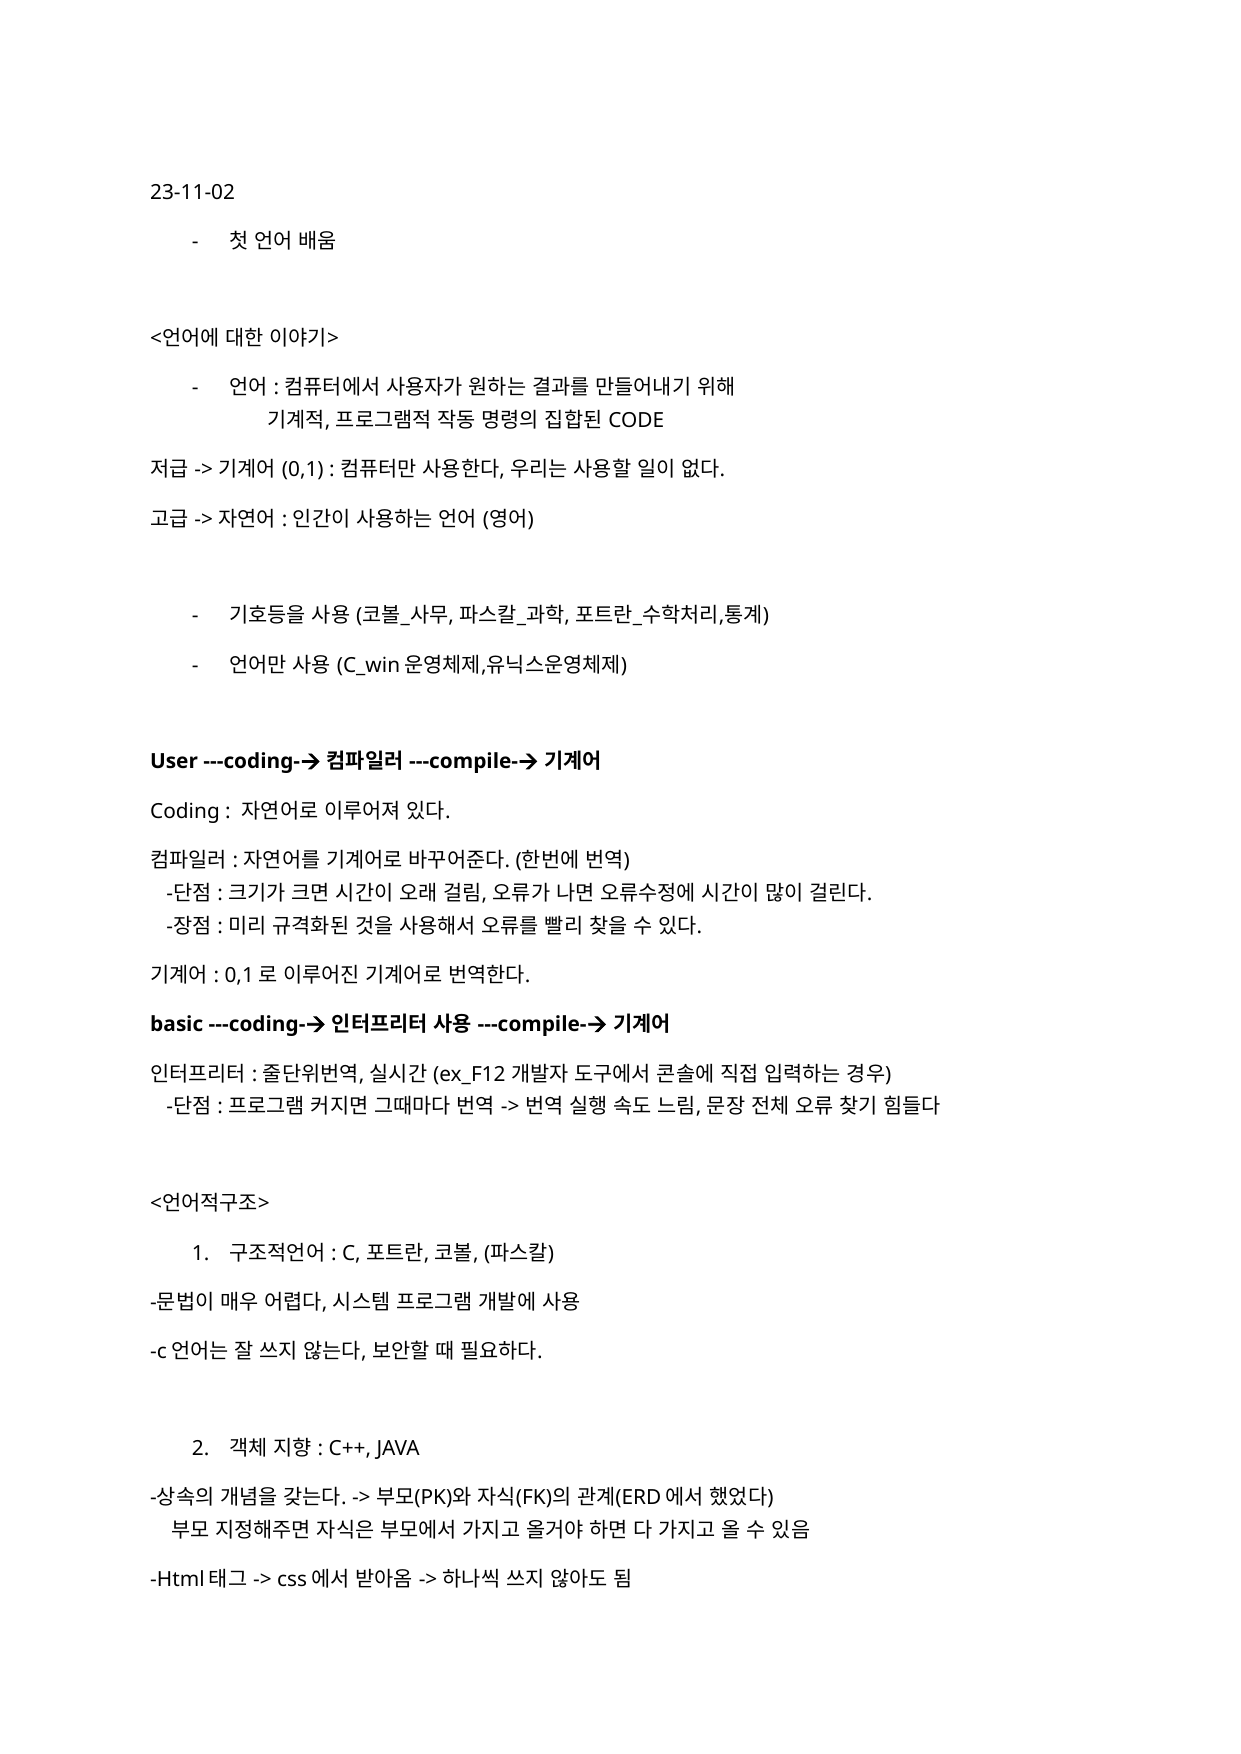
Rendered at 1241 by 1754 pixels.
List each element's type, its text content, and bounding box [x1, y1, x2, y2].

text <언어에 대한 이야기> [150, 321, 1090, 351]
text -문법이 매우 어렵다, 시스템 프로그램 개발에 사용 [150, 1285, 1090, 1315]
text 기계어 : 0,1로 이루어진 기계어로 번역한다. [150, 958, 1090, 988]
text 저급 -> 기계어 (0,1) : 컴퓨터만 사용한다, 우리는 사용할 일이 없다. [150, 453, 1090, 483]
text -Html태그 -> css에서 받아옴 -> 하나씩 쓰지 않아도 됨 [150, 1562, 1090, 1593]
text <언어적구조> [150, 1186, 1090, 1217]
text User ---coding- 컴파일러 ---compile- 기계어 [150, 745, 1090, 775]
list 구조적언어 : C, 포트란, 코볼, (파스칼) [192, 1236, 1090, 1266]
list 객체 지향 : C++, JAVA [192, 1431, 1090, 1461]
list 언어 : 컴퓨터에서 사용자가 원하는 결과를 만들어내기 위해 기계적, 프로그램적 작동 명령의 집합된 CODE [192, 371, 1090, 433]
text -c언어는 잘 쓰지 않는다, 보안할 때 필요하다. [150, 1334, 1090, 1365]
text 인터프리터 : 줄단위번역, 실시간 (ex_F12 개발자 도구에서 콘솔에 직접 입력하는 경우) -단점 : 프로그램 커지면 그때마다 번역 -> 번역 실행 속도 느림, 문장 전체 오류 찾기 힘들다 [150, 1057, 1090, 1120]
text 고급 -> 자연어 : 인간이 사용하는 언어 (영어) [150, 502, 1090, 532]
text 컴파일러 : 자연어를 기계어로 바꾸어준다. (한번에 번역) -단점 : 크기가 크면 시간이 오래 걸림, 오류가 나면 오류수정에 시간이 많이 걸린다. -장점 : 미리 규격화된 것을 사용해서 오류를 빨리 찾을 수 있다. [150, 843, 1090, 939]
text basic ---coding- 인터프리터 사용 ---compile- 기계어 [150, 1008, 1090, 1038]
text -상속의 개념을 갖는다. -> 부모(PK)와 자식(FK)의 관계(ERD에서 했었다) 부모 지정해주면 자식은 부모에서 가지고 올거야 하면 다 가지고 올 수 있음 [150, 1481, 1090, 1543]
list 첫 언어 배움 [192, 224, 1090, 255]
list 언어만 사용 (C_win운영체제,유닉스운영체제) [192, 648, 1090, 678]
list 기호등을 사용 (코볼_사무, 파스칼_과학, 포트란_수학처리,통계) [192, 599, 1090, 629]
text 23-11-02 [150, 177, 1090, 206]
text Coding : 자연어로 이루어져 있다. [150, 794, 1090, 824]
